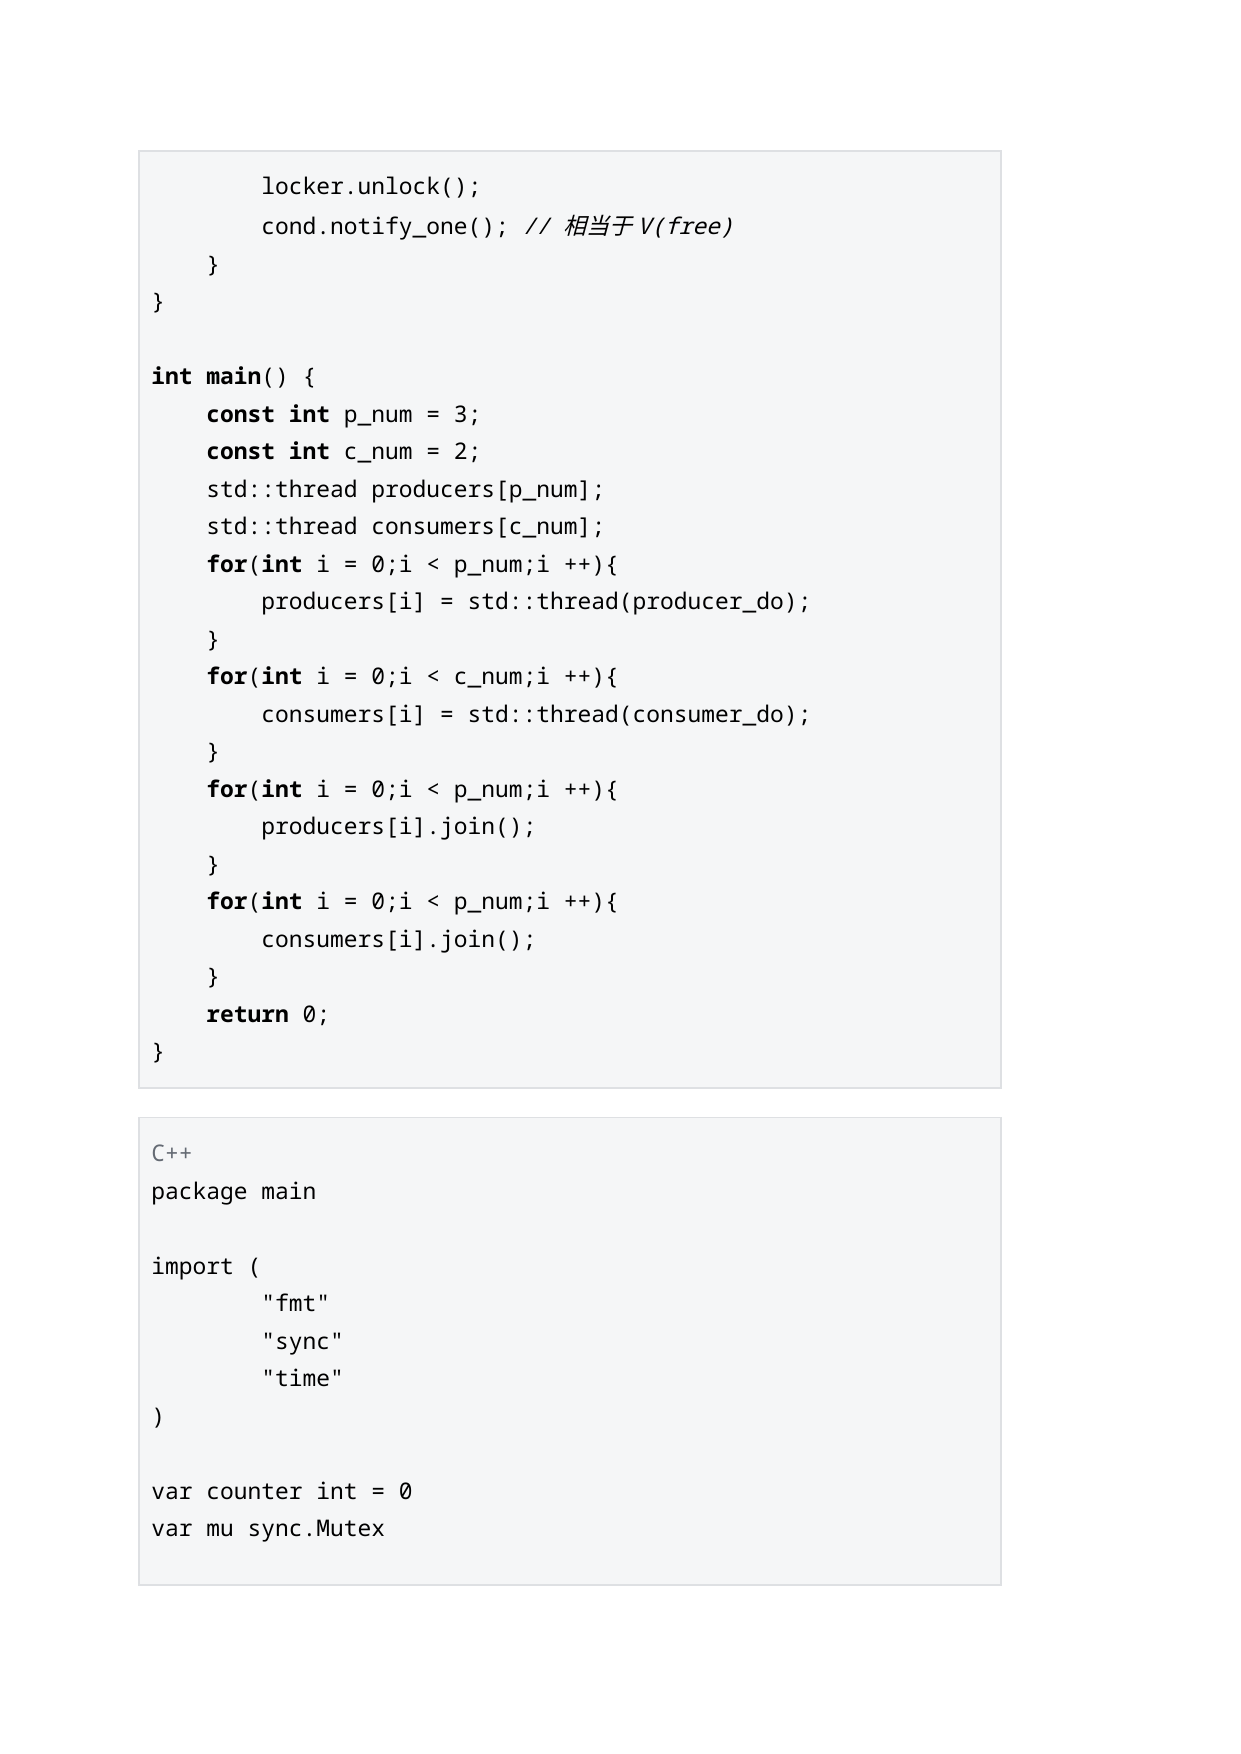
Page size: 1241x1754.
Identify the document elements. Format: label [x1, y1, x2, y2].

table_header [140, 1118, 1000, 1584]
table_header [140, 152, 1000, 1087]
